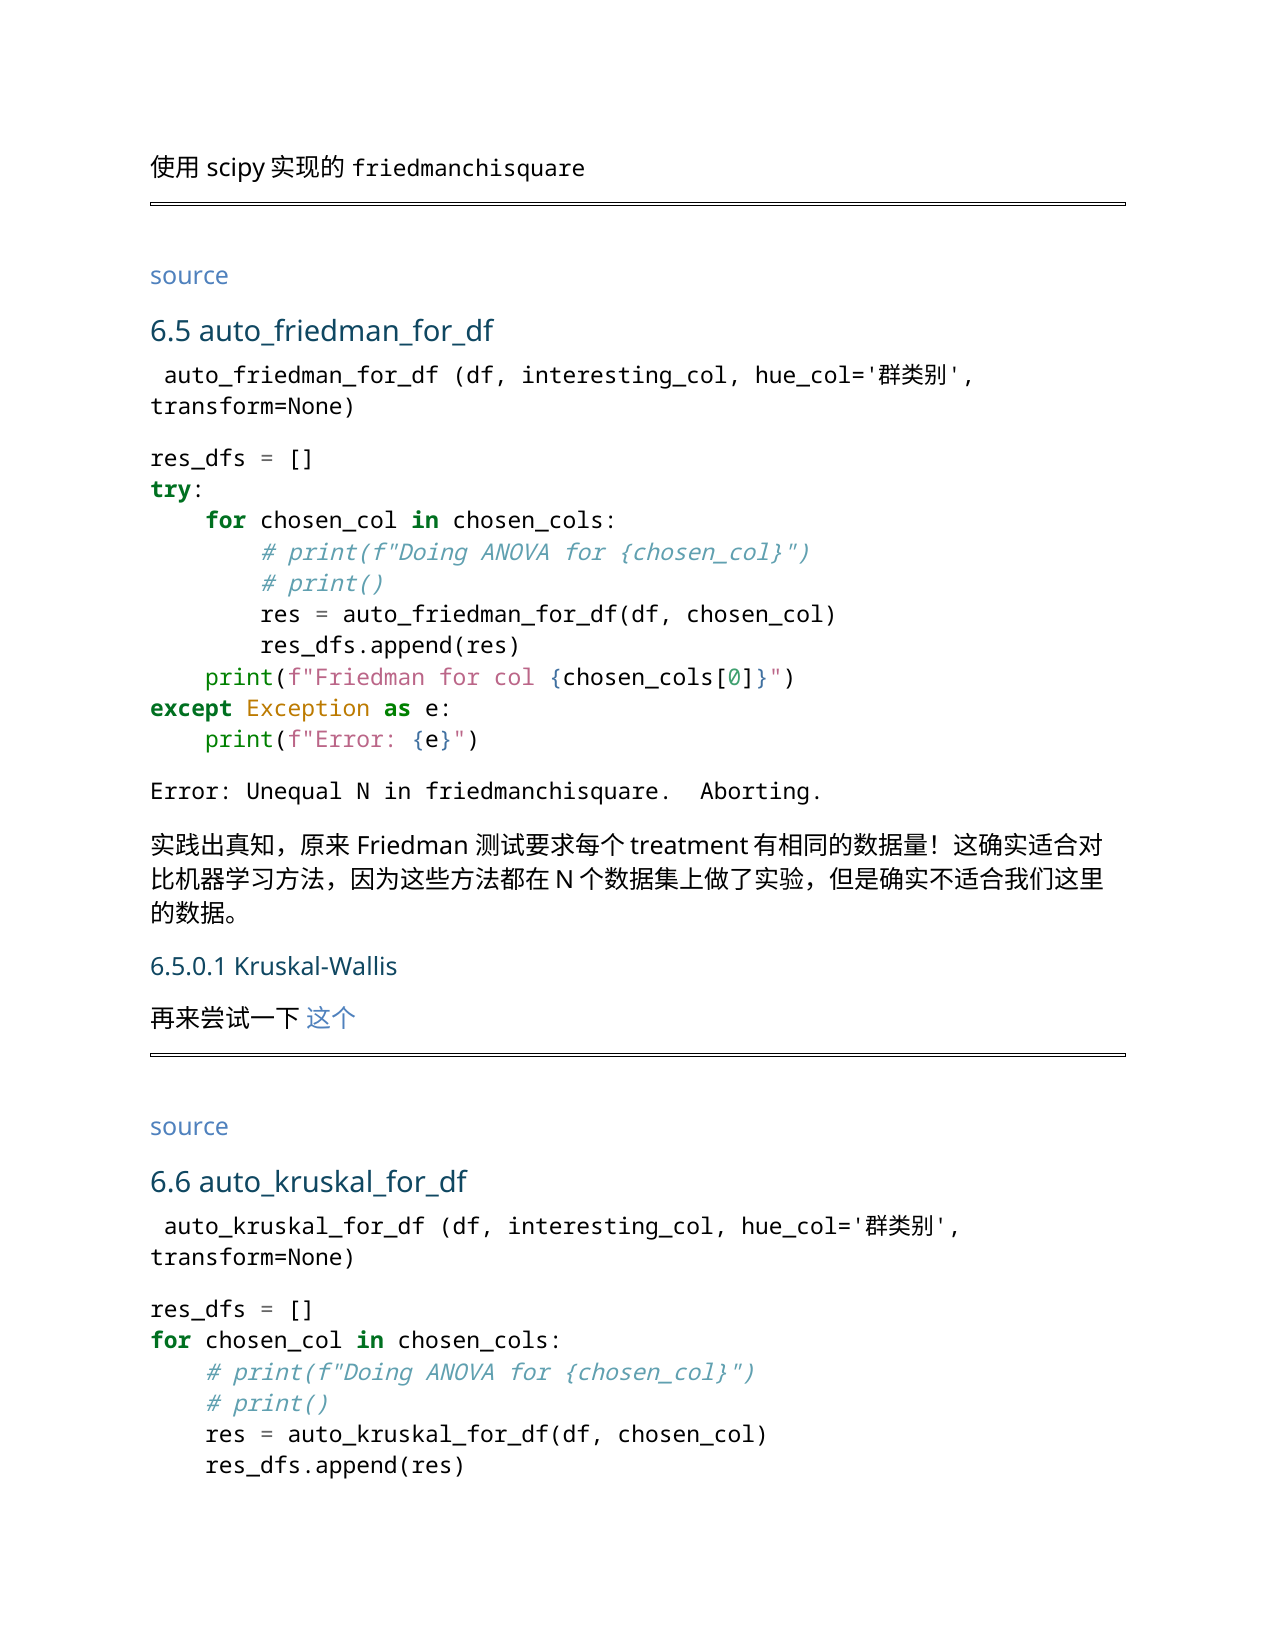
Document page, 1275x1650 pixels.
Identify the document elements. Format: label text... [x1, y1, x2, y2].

text res_dfs = [] try: for chosen_col in chosen_cols: # print(f"Doing ANOVA for {chosen_col}") # print() res = auto_friedman_for_df(df, chosen_col) res_dfs.append(res) print(f"Friedman for col {chosen_cols[0]}") except Exception as e: print(f"Error: {e}") [150, 442, 1125, 754]
subtitle 6.5.0.1 Kruskal-Wallis [150, 948, 1125, 982]
text source [150, 258, 1125, 292]
text auto_friedman_for_df (df, interesting_col, hue_col='群类别', transform=None) [150, 358, 1125, 421]
text source [150, 1109, 1125, 1143]
text 使用 scipy实现的 friedmanchisquare [150, 150, 1125, 184]
subtitle 6.6 auto_kruskal_for_df [150, 1162, 1125, 1201]
text 实践出真知，原来 Friedman 测试要求每个treatment有相同的数据量！这确实适合对比机器学习方法，因为这些方法都在N个数据集上做了实验，但是确实不适合我们这里的数据。 [150, 827, 1125, 929]
subtitle 6.5 auto_friedman_for_df [150, 311, 1125, 350]
text Error: Unequal N in friedmanchisquare. Aborting. [150, 775, 1125, 806]
text auto_kruskal_for_df (df, interesting_col, hue_col='群类别', transform=None) [150, 1209, 1125, 1272]
text 再来尝试一下 这个 [150, 1001, 1125, 1035]
